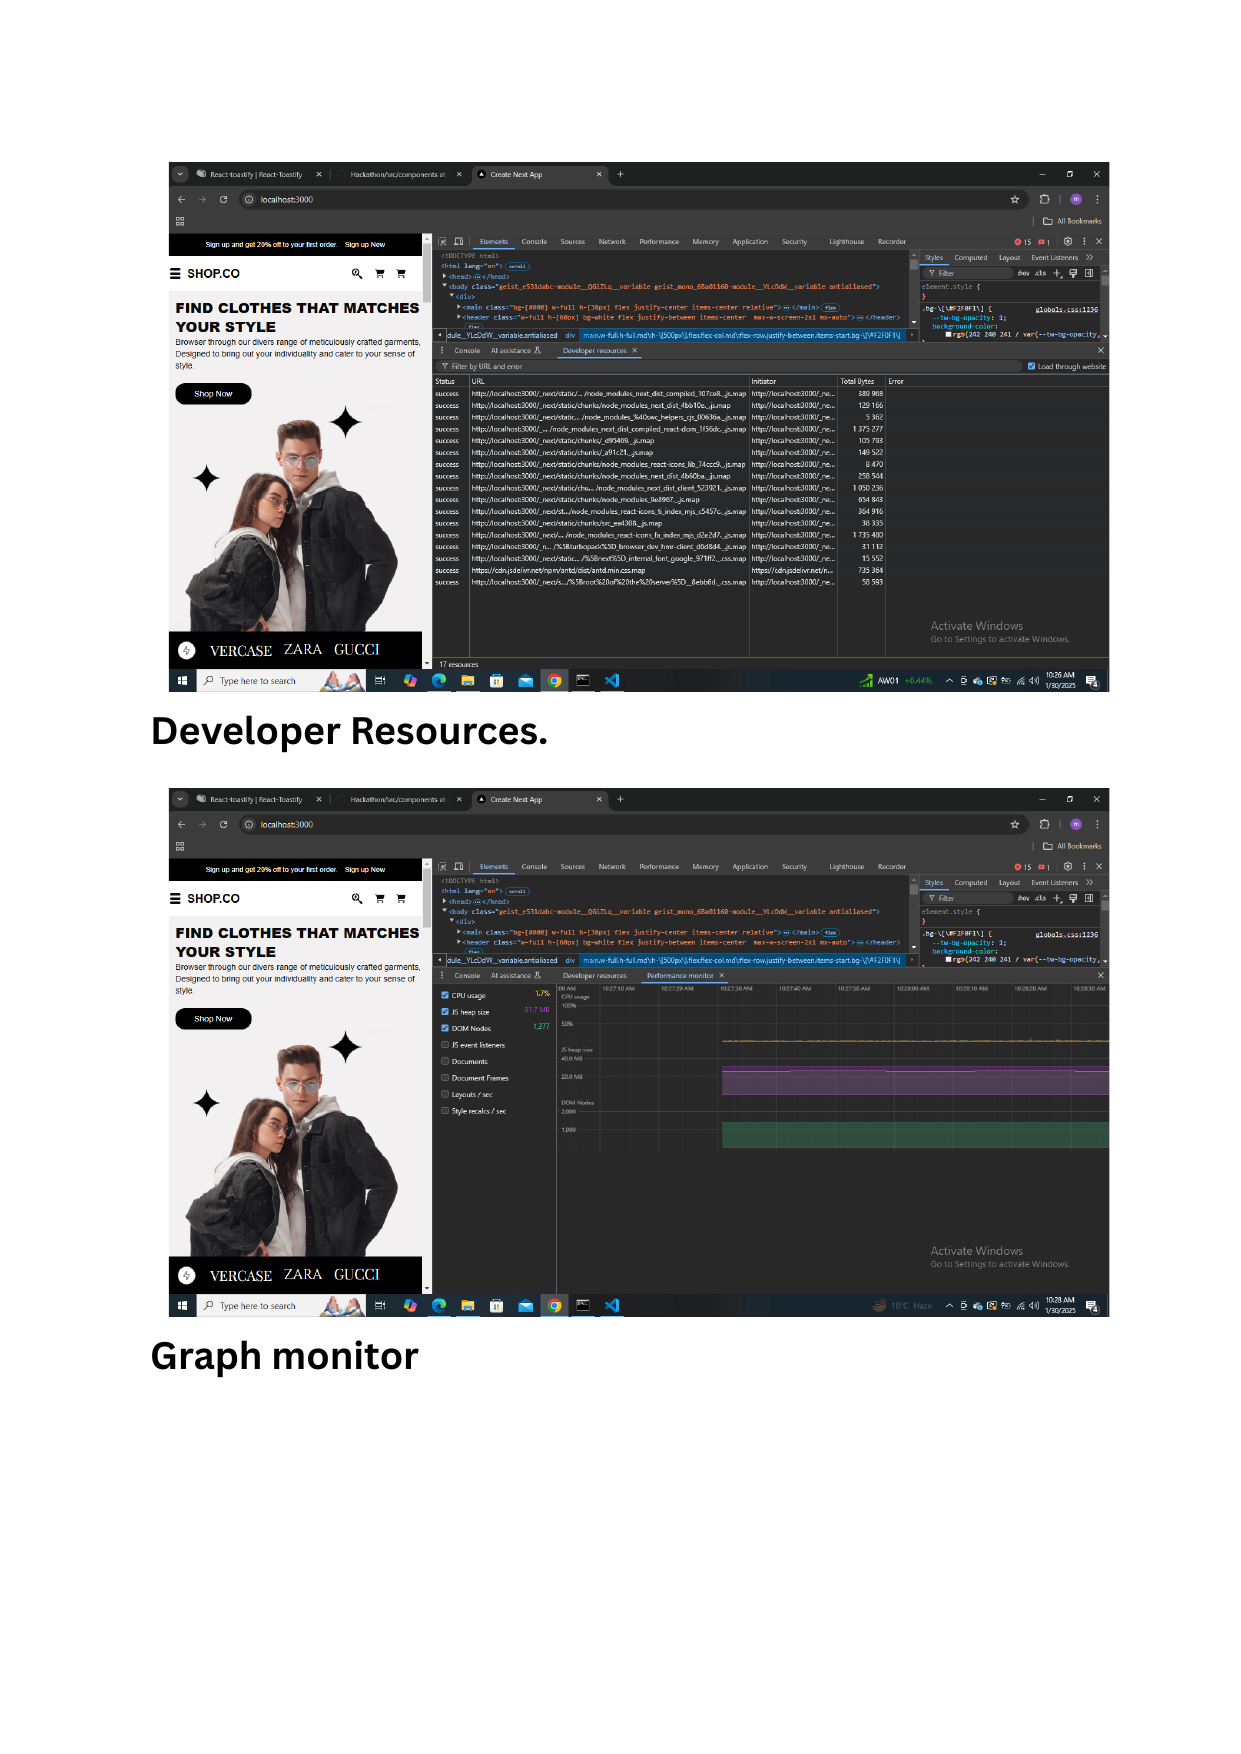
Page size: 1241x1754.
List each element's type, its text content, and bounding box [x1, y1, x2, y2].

text Developer Resources. [150, 704, 1090, 755]
picture [168, 162, 1110, 692]
picture [168, 788, 1110, 1317]
text Graph monitor [150, 1329, 1090, 1381]
